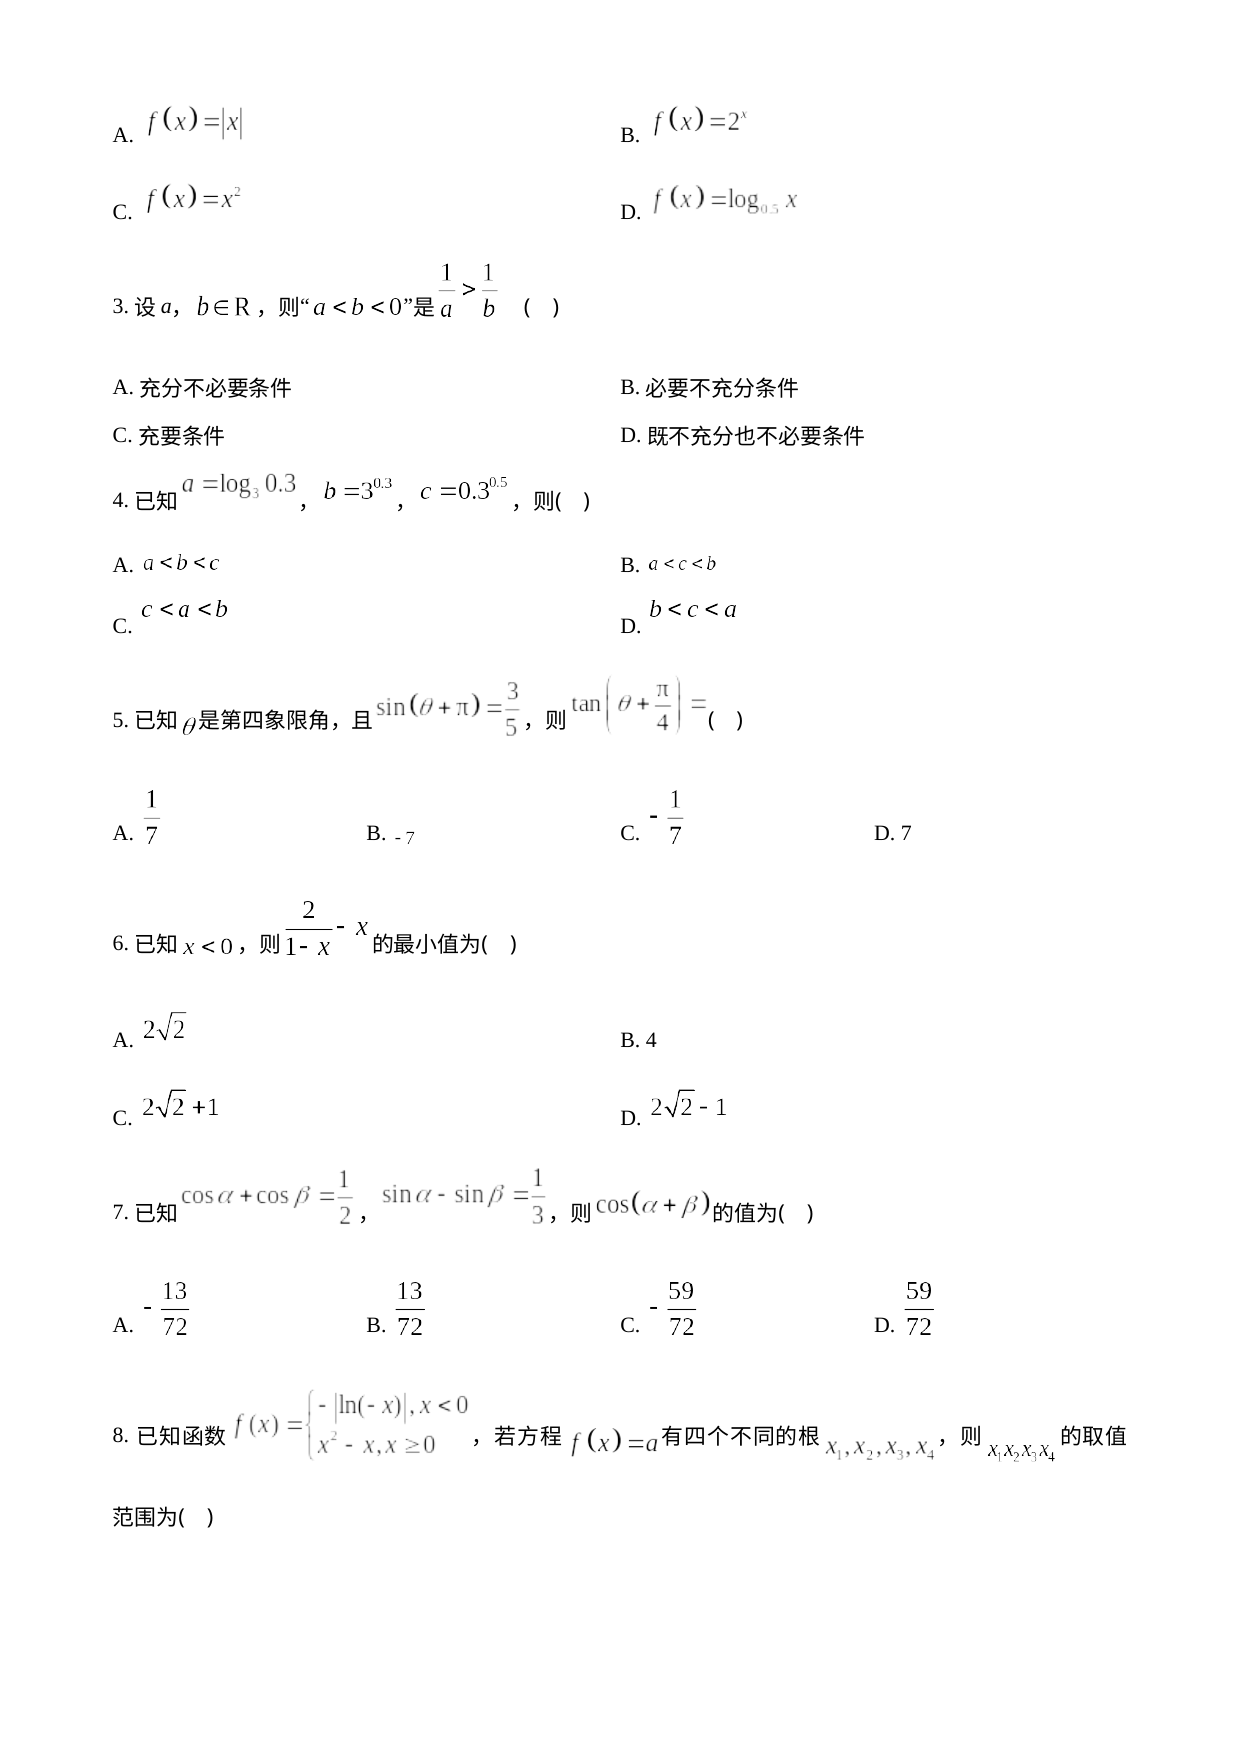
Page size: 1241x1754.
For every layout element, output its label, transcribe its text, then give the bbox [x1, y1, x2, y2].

text 6. 已知，则的最小值为( ) [112, 894, 1128, 992]
text C. D. [112, 593, 1128, 658]
text C. D. [112, 179, 1128, 244]
text 4. 已知，，，则( ) [112, 467, 1128, 532]
text A. 充分不必要条件 B. 必要不充分条件 [112, 370, 1128, 403]
text 8. 已知函数，若方程有四个不同的根，则的取值范围为( ) [112, 1386, 1128, 1532]
text C. D. [112, 1085, 1128, 1150]
text A. B. [112, 102, 1128, 167]
text A. B. C. D. 7 [112, 784, 1128, 881]
text 3. 设a，，则“”是( ) [112, 257, 1128, 354]
text C. 充要条件 D. 既不充分也不必要条件 [112, 419, 1128, 451]
text 7. 已知，，则的值为( ) [112, 1163, 1128, 1260]
text A. B. 4 [112, 1007, 1128, 1072]
text A. B. [112, 548, 1128, 580]
text A. B. C. D. [112, 1276, 1128, 1373]
text 5. 已知是第四象限角，且，则( ) [112, 671, 1128, 768]
